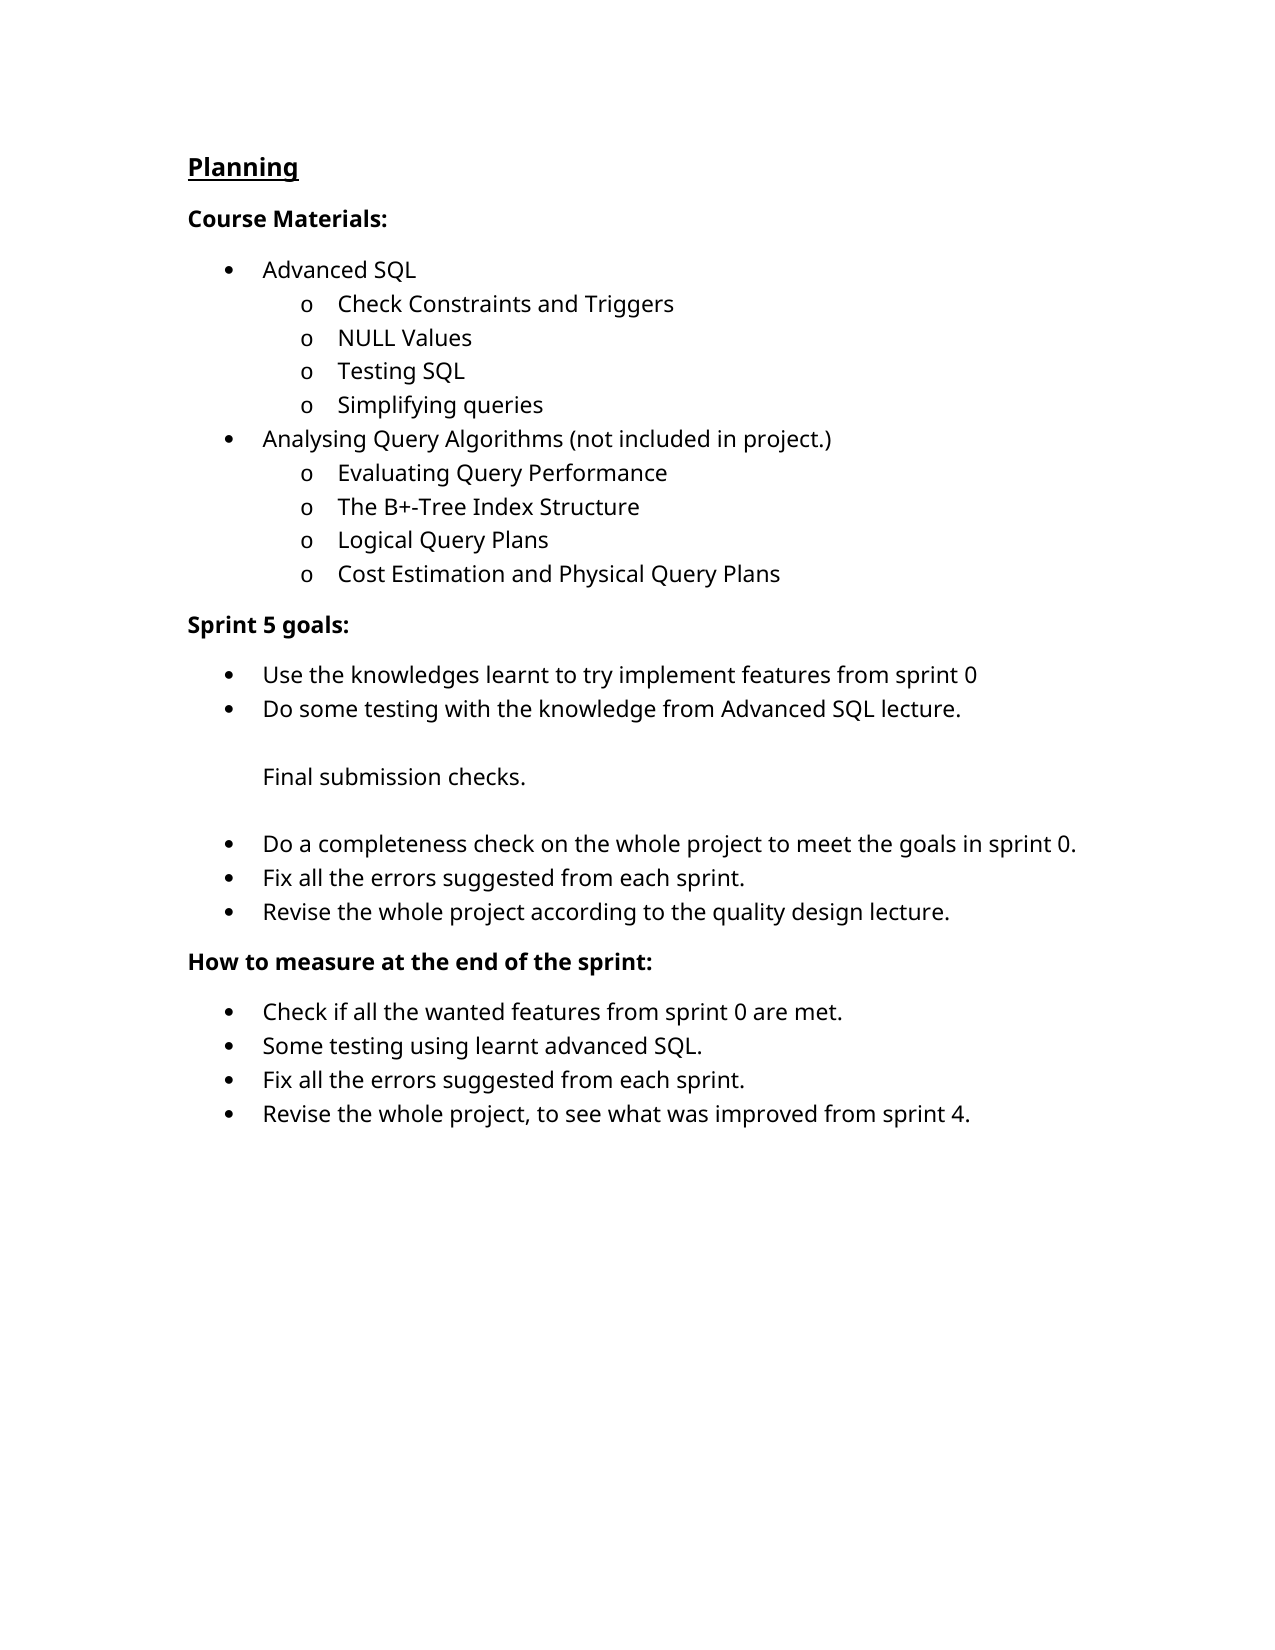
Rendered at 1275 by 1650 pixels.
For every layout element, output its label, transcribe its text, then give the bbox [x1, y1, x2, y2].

list Evaluating Query Performance [300, 457, 1087, 488]
list Advanced SQL [225, 254, 1087, 285]
list The B+-Tree Index Structure [300, 491, 1087, 522]
list Some testing using learnt advanced SQL. [225, 1030, 1087, 1061]
list Analysing Query Algorithms (not included in project.) [225, 423, 1087, 454]
list NULL Values [300, 321, 1087, 353]
list Check Constraints and Triggers [300, 288, 1087, 319]
text Sprint 5 goals: [187, 609, 1087, 640]
list Simplifying queries [300, 389, 1087, 421]
list Do some testing with the knowledge from Advanced SQL lecture. [225, 693, 1087, 724]
list Check if all the wanted features from sprint 0 are met. [225, 996, 1087, 1028]
list Logical Query Plans [300, 524, 1087, 556]
text Planning [187, 150, 1087, 184]
text How to measure at the end of the sprint: [187, 946, 1087, 977]
list Do a completeness check on the whole project to meet the goals in sprint 0. [225, 828, 1087, 859]
list Use the knowledges learnt to try implement features from sprint 0 [225, 659, 1087, 691]
list Cost Estimation and Physical Query Plans [300, 558, 1087, 590]
text Course Materials: [187, 203, 1087, 235]
list Testing SQL [300, 355, 1087, 387]
list Fix all the errors suggested from each sprint. [225, 862, 1087, 893]
list Revise the whole project according to the quality design lecture. [225, 896, 1087, 927]
list Revise the whole project, to see what was improved from sprint 4. [225, 1098, 1087, 1129]
list Final submission checks. [262, 761, 1087, 792]
list Fix all the errors suggested from each sprint. [225, 1064, 1087, 1095]
